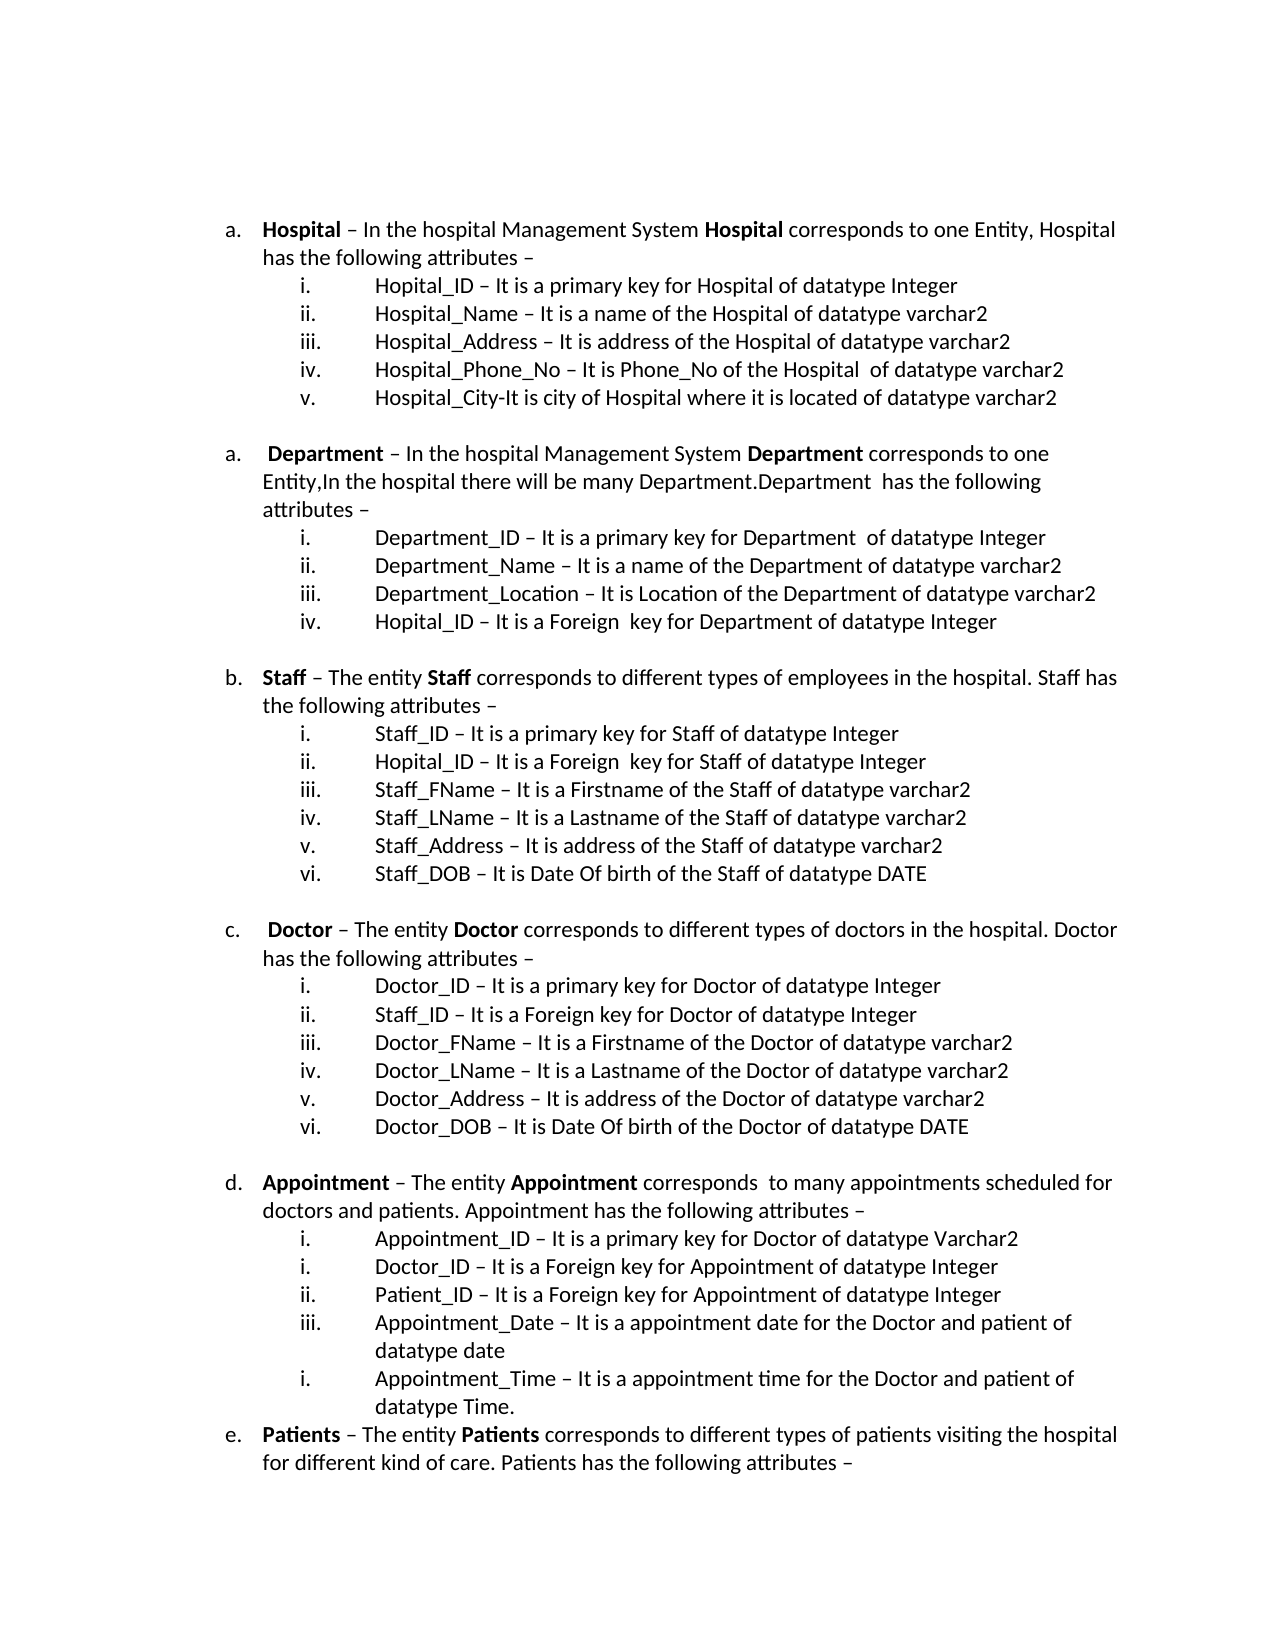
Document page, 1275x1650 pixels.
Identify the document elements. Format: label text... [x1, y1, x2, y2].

list Appointment_Time – It is a appointment time for the Doctor and patient of datatype Time. [300, 1364, 1125, 1420]
list Doctor_DOB – It is Date Of birth of the Doctor of datatype DATE [300, 1112, 1125, 1140]
list Doctor_ID – It is a Foreign key for Appointment of datatype Integer [300, 1252, 1125, 1280]
list Doctor_FName – It is a Firstname of the Doctor of datatype varchar2 [300, 1028, 1125, 1056]
list Staff_LName – It is a Lastname of the Staff of datatype varchar2 [300, 803, 1125, 832]
list Hospital_Name – It is a name of the Hospital of datatype varchar2 [300, 299, 1125, 327]
list Staff_ID – It is a primary key for Staff of datatype Integer [300, 719, 1125, 747]
list Hospital – In the hospital Management System Hospital corresponds to one Entity, Hospital has the following attributes – [225, 215, 1125, 271]
list Appointment_ID – It is a primary key for Doctor of datatype Varchar2 [300, 1224, 1125, 1252]
list Hospital_Address – It is address of the Hospital of datatype varchar2 [300, 327, 1125, 355]
list Appointment_Date – It is a appointment date for the Doctor and patient of datatype date [300, 1308, 1125, 1364]
list Staff_ID – It is a Foreign key for Doctor of datatype Integer [300, 1000, 1125, 1028]
list Hopital_ID – It is a Foreign key for Department of datatype Integer [300, 607, 1125, 635]
list Department_Name – It is a name of the Department of datatype varchar2 [300, 551, 1125, 579]
list Staff – The entity Staff corresponds to different types of employees in the hospital. Staff has the following attributes – [225, 663, 1125, 719]
list Department_ID – It is a primary key for Department of datatype Integer [300, 523, 1125, 551]
list Hopital_ID – It is a primary key for Hospital of datatype Integer [300, 271, 1125, 299]
list Doctor – The entity Doctor corresponds to different types of doctors in the hospital. Doctor has the following attributes – [225, 916, 1125, 972]
list Hopital_ID – It is a Foreign key for Staff of datatype Integer [300, 747, 1125, 776]
list Doctor_Address – It is address of the Doctor of datatype varchar2 [300, 1084, 1125, 1112]
list Staff_DOB – It is Date Of birth of the Staff of datatype DATE [300, 859, 1125, 888]
list Doctor_ID – It is a primary key for Doctor of datatype Integer [300, 972, 1125, 1000]
list Patient_ID – It is a Foreign key for Appointment of datatype Integer [300, 1280, 1125, 1308]
list Staff_Address – It is address of the Staff of datatype varchar2 [300, 832, 1125, 859]
list Staff_FName – It is a Firstname of the Staff of datatype varchar2 [300, 776, 1125, 803]
list Doctor_LName – It is a Lastname of the Doctor of datatype varchar2 [300, 1056, 1125, 1084]
list Department_Location – It is Location of the Department of datatype varchar2 [300, 579, 1125, 607]
list Appointment – The entity Appointment corresponds to many appointments scheduled for doctors and patients. Appointment has the following attributes – [225, 1168, 1125, 1224]
list Hospital_Phone_No – It is Phone_No of the Hospital of datatype varchar2 [300, 355, 1125, 383]
list Department – In the hospital Management System Department corresponds to one Entity,In the hospital there will be many Department.Department has the following attributes – [225, 439, 1125, 523]
list Patients – The entity Patients corresponds to different types of patients visiting the hospital for different kind of care. Patients has the following attributes – [225, 1420, 1125, 1476]
list Hospital_City-It is city of Hospital where it is located of datatype varchar2 [300, 383, 1125, 411]
